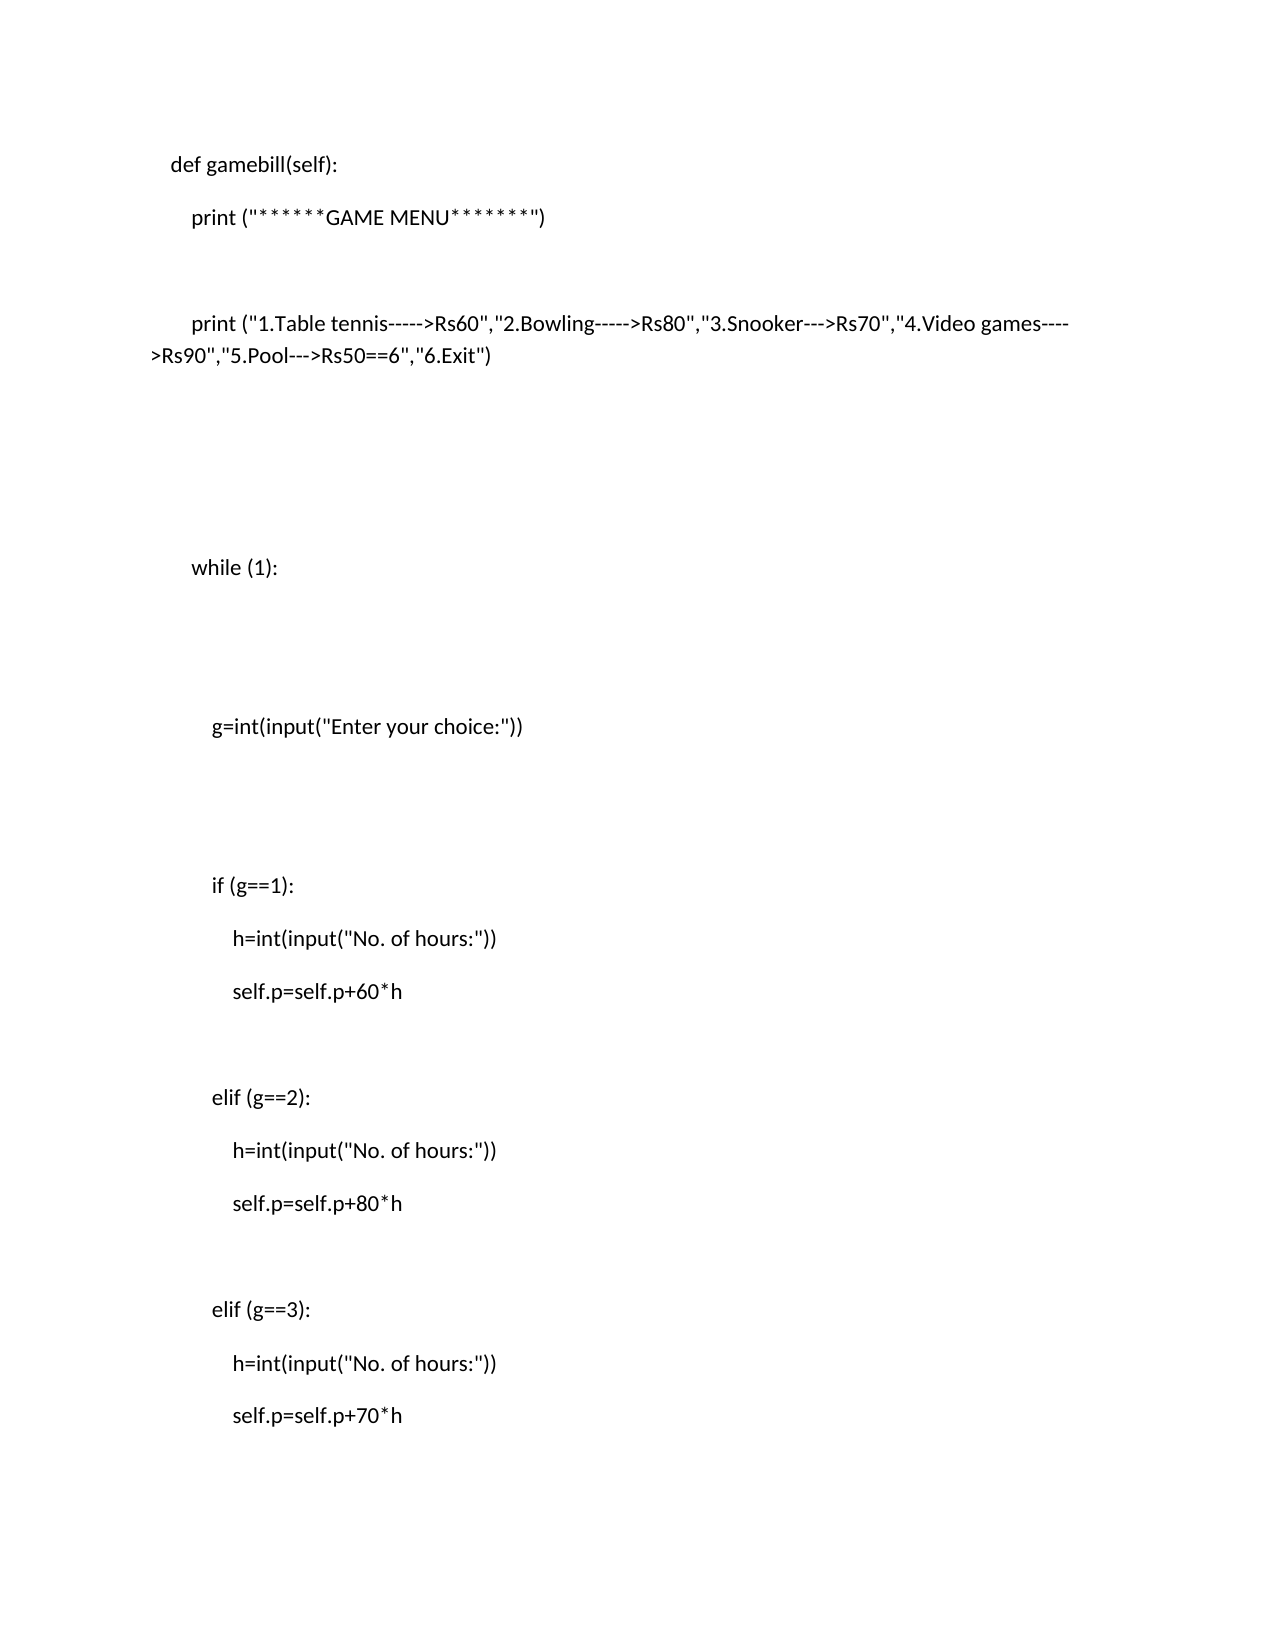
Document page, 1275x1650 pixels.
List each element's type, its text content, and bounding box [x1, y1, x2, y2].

text h=int(input("No. of hours:")) [150, 1349, 1125, 1377]
text self.p=self.p+60*h [150, 977, 1125, 1006]
text h=int(input("No. of hours:")) [150, 1137, 1125, 1164]
text elif (g==2): [150, 1083, 1125, 1112]
text h=int(input("No. of hours:")) [150, 924, 1125, 952]
text self.p=self.p+80*h [150, 1189, 1125, 1218]
text self.p=self.p+70*h [150, 1402, 1125, 1430]
text if (g==1): [150, 871, 1125, 899]
text while (1): [150, 553, 1125, 581]
text print ("1.Table tennis----->Rs60","2.Bowling----->Rs80","3.Snooker--->Rs70","4.Video games---->Rs90","5.Pool--->Rs50==6","6.Exit") [150, 309, 1125, 369]
text elif (g==3): [150, 1296, 1125, 1324]
text g=int(input("Enter your choice:")) [150, 712, 1125, 740]
text def gamebill(self): [150, 150, 1125, 178]
text print ("******GAME MENU*******") [150, 203, 1125, 231]
